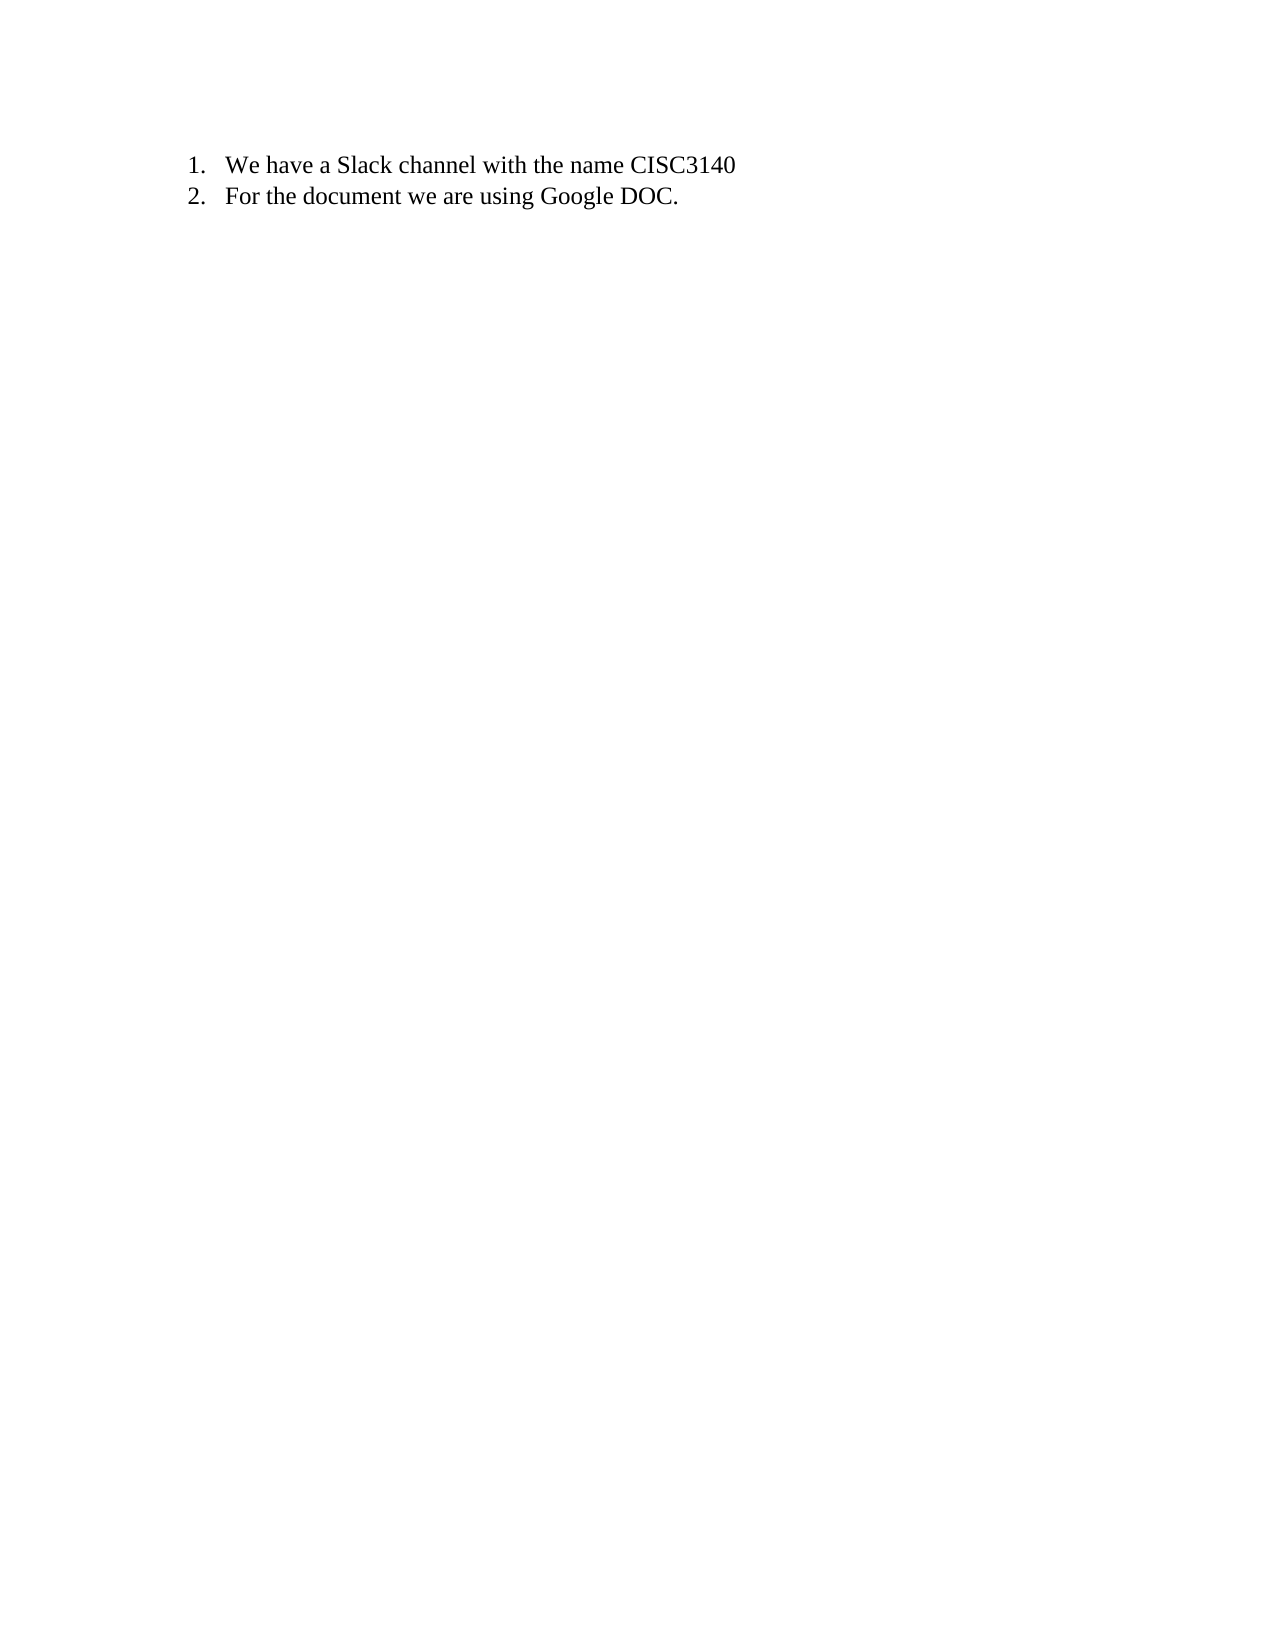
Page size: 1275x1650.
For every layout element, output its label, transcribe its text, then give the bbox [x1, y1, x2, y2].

list We have a Slack channel with the name CISC3140 [187, 150, 1125, 179]
list For the document we are using Google DOC. [187, 181, 1125, 210]
